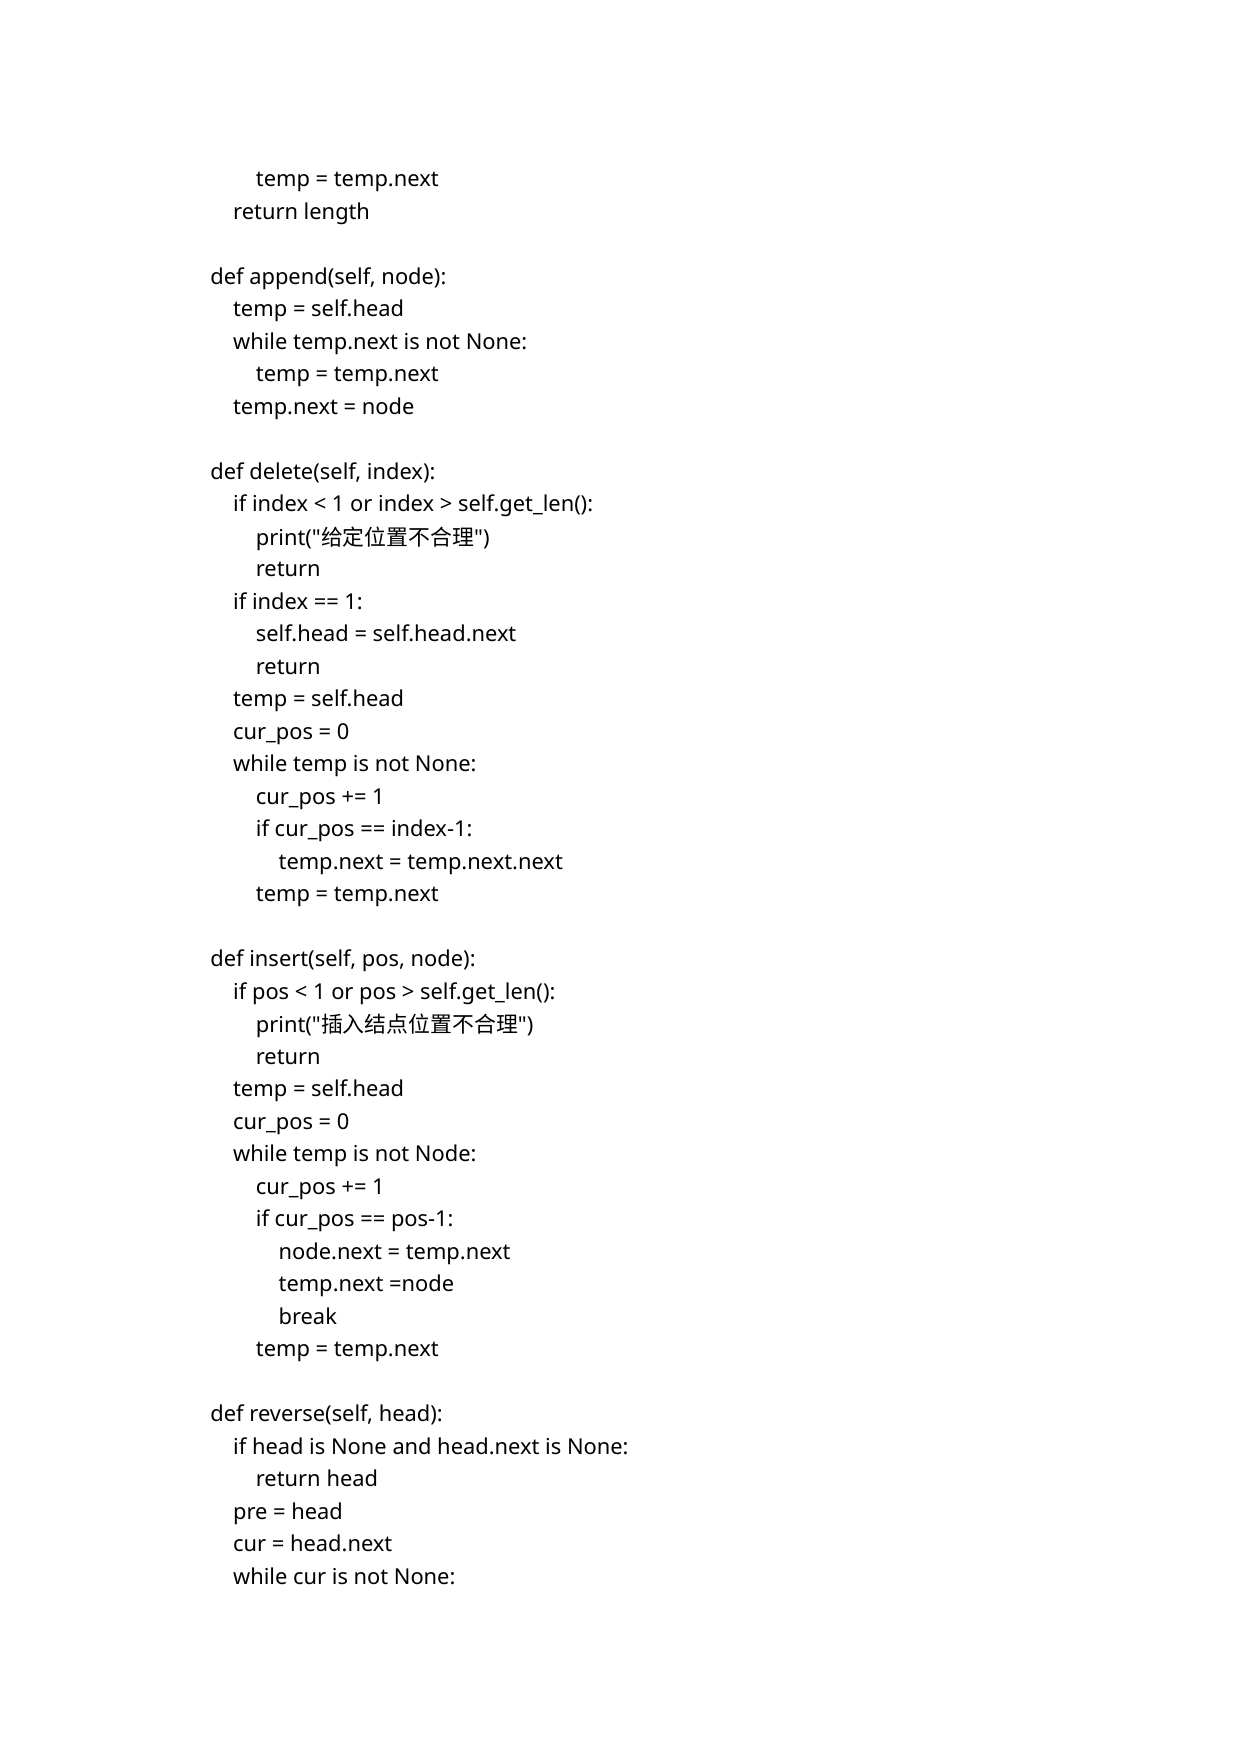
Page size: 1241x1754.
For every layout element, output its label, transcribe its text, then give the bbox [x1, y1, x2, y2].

text if index < 1 or index > self.get_len(): [187, 487, 1053, 519]
text temp.next =node [187, 1267, 1053, 1299]
text cur_pos = 0 [187, 714, 1053, 747]
text return [187, 552, 1053, 584]
text return head [187, 1462, 1053, 1494]
text while temp is not Node: [187, 1137, 1053, 1169]
text print("给定位置不合理") [187, 519, 1053, 552]
text while temp.next is not None: [187, 324, 1053, 357]
text temp = self.head [187, 682, 1053, 714]
text def insert(self, pos, node): [187, 942, 1053, 974]
text if index == 1: [187, 584, 1053, 617]
text temp = temp.next [187, 1332, 1053, 1364]
text while temp is not None: [187, 747, 1053, 779]
text cur_pos += 1 [187, 779, 1053, 812]
text return length [187, 194, 1053, 227]
text pre = head [187, 1494, 1053, 1527]
text def reverse(self, head): [187, 1397, 1053, 1429]
text temp = temp.next [187, 357, 1053, 389]
text return [187, 649, 1053, 682]
text def append(self, node): [187, 259, 1053, 292]
text cur_pos += 1 [187, 1169, 1053, 1202]
text if cur_pos == pos-1: [187, 1202, 1053, 1234]
text temp = temp.next [187, 877, 1053, 909]
text if cur_pos == index-1: [187, 812, 1053, 844]
text temp.next = node [187, 389, 1053, 422]
text if head is None and head.next is None: [187, 1429, 1053, 1462]
text if pos < 1 or pos > self.get_len(): [187, 974, 1053, 1007]
text temp = temp.next [187, 162, 1053, 194]
text return [187, 1039, 1053, 1072]
text def delete(self, index): [187, 454, 1053, 487]
text print("插入结点位置不合理") [187, 1007, 1053, 1039]
text temp = self.head [187, 292, 1053, 324]
text break [187, 1299, 1053, 1332]
text temp.next = temp.next.next [187, 844, 1053, 877]
text node.next = temp.next [187, 1234, 1053, 1267]
text cur_pos = 0 [187, 1104, 1053, 1137]
text cur = head.next [187, 1527, 1053, 1559]
text self.head = self.head.next [187, 617, 1053, 649]
text while cur is not None: [187, 1559, 1053, 1592]
text temp = self.head [187, 1072, 1053, 1104]
